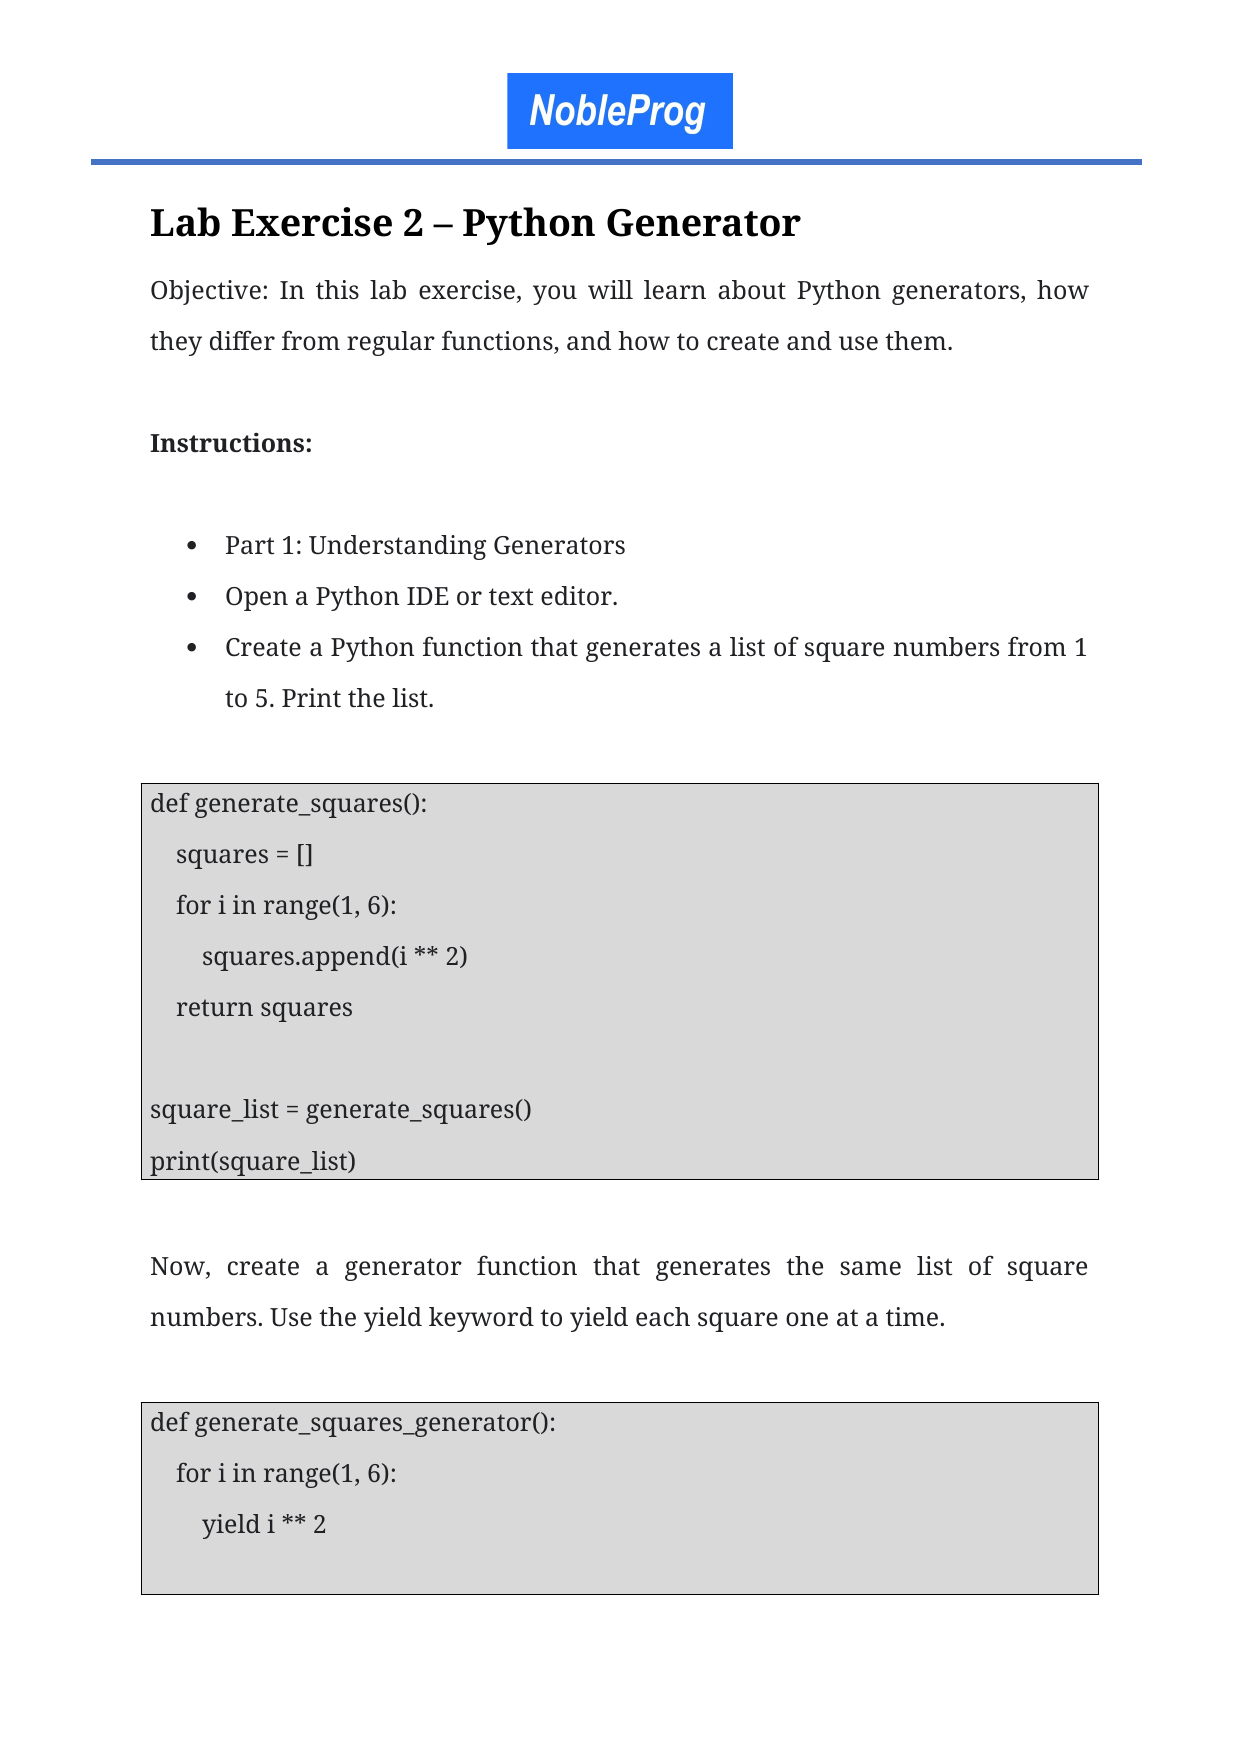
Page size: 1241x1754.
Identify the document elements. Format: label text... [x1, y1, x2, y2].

text print(square_list) [142, 1140, 1098, 1179]
list Open a Python IDE or text editor. [187, 579, 1090, 613]
text return squares [142, 987, 1098, 1024]
text for i in range(1, 6): [142, 885, 1098, 922]
text for i in range(1, 6): [142, 1453, 1098, 1490]
text def generate_squares_generator(): [142, 1403, 1098, 1439]
text Objective: In this lab exercise, you will learn about Python generators, how they differ from regular functions, and how to create and use them. [150, 272, 1090, 357]
text squares.append(i ** 2) [142, 936, 1098, 973]
picture [507, 73, 733, 149]
text Now, create a generator function that generates the same list of square numbers. Use the yield keyword to yield each square one at a time. [150, 1248, 1090, 1333]
text Lab Exercise 2 – Python Generator [150, 196, 1090, 247]
list Part 1: Understanding Generators [187, 528, 1090, 562]
text square_list = generate_squares() [142, 1089, 1098, 1126]
text Instructions: [150, 426, 1090, 459]
text squares = [] [142, 834, 1098, 871]
text def generate_squares(): [142, 784, 1098, 820]
text yield i ** 2 [142, 1504, 1098, 1541]
list Create a Python function that generates a list of square numbers from 1 to 5. Print the list. [187, 630, 1090, 715]
